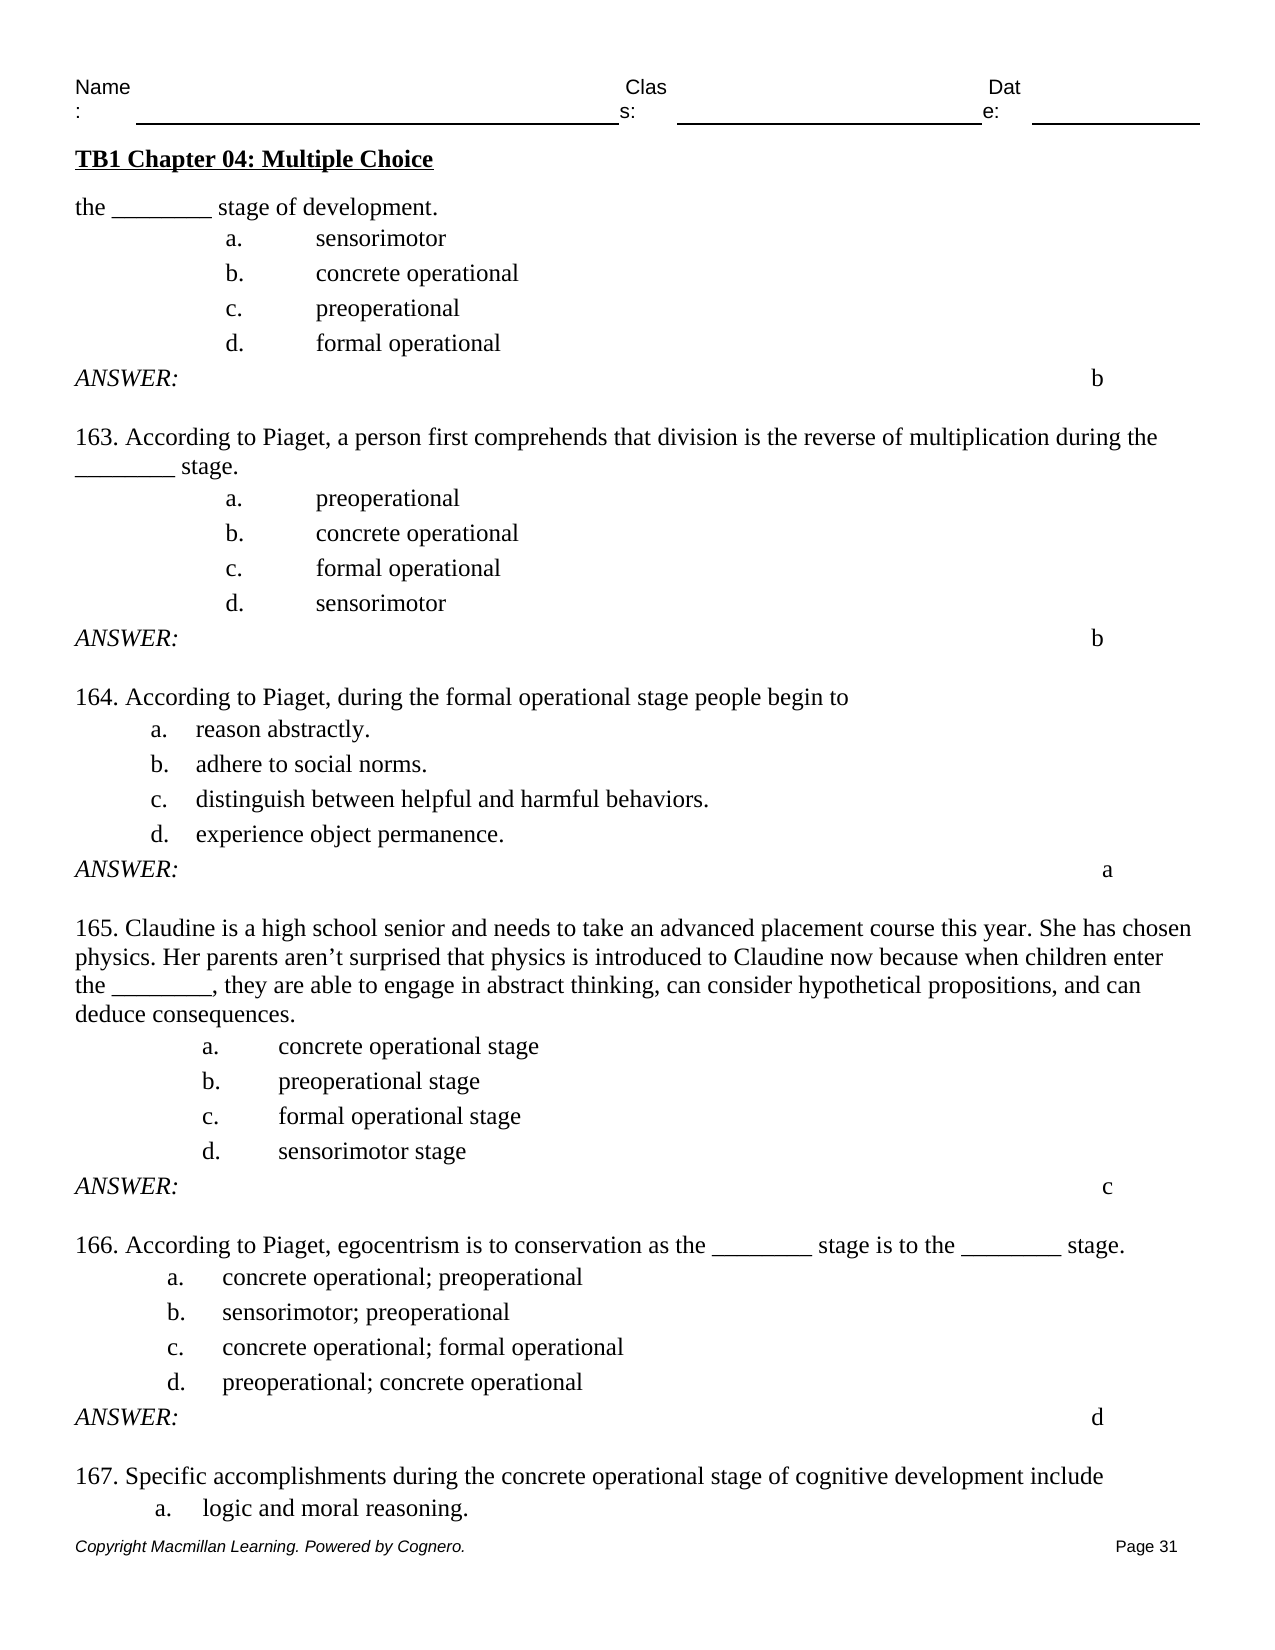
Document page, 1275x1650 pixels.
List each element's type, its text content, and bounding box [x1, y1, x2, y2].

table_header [75, 192, 1200, 396]
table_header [75, 1461, 1200, 1524]
table_header 165. Claudine is a high school senior and needs to take an advanced placement course this year. She has chosen physics. Her parents aren’t surprised that physics is introduced to Claudine now because when children enter the ________, they are able to engage in abstract thinking, can consider hypothetical propositions, and can deduce consequences. [75, 913, 1200, 1203]
table_header 163. According to Piaget, a person first comprehends that division is the reverse of multiplication during the ________ stage. [75, 423, 1200, 655]
table_header 164. According to Piaget, during the formal operational stage people begin to [75, 682, 1200, 886]
table_header 166. According to Piaget, egocentrism is to conservation as the ________ stage is to the ________ stage. [75, 1230, 1200, 1434]
